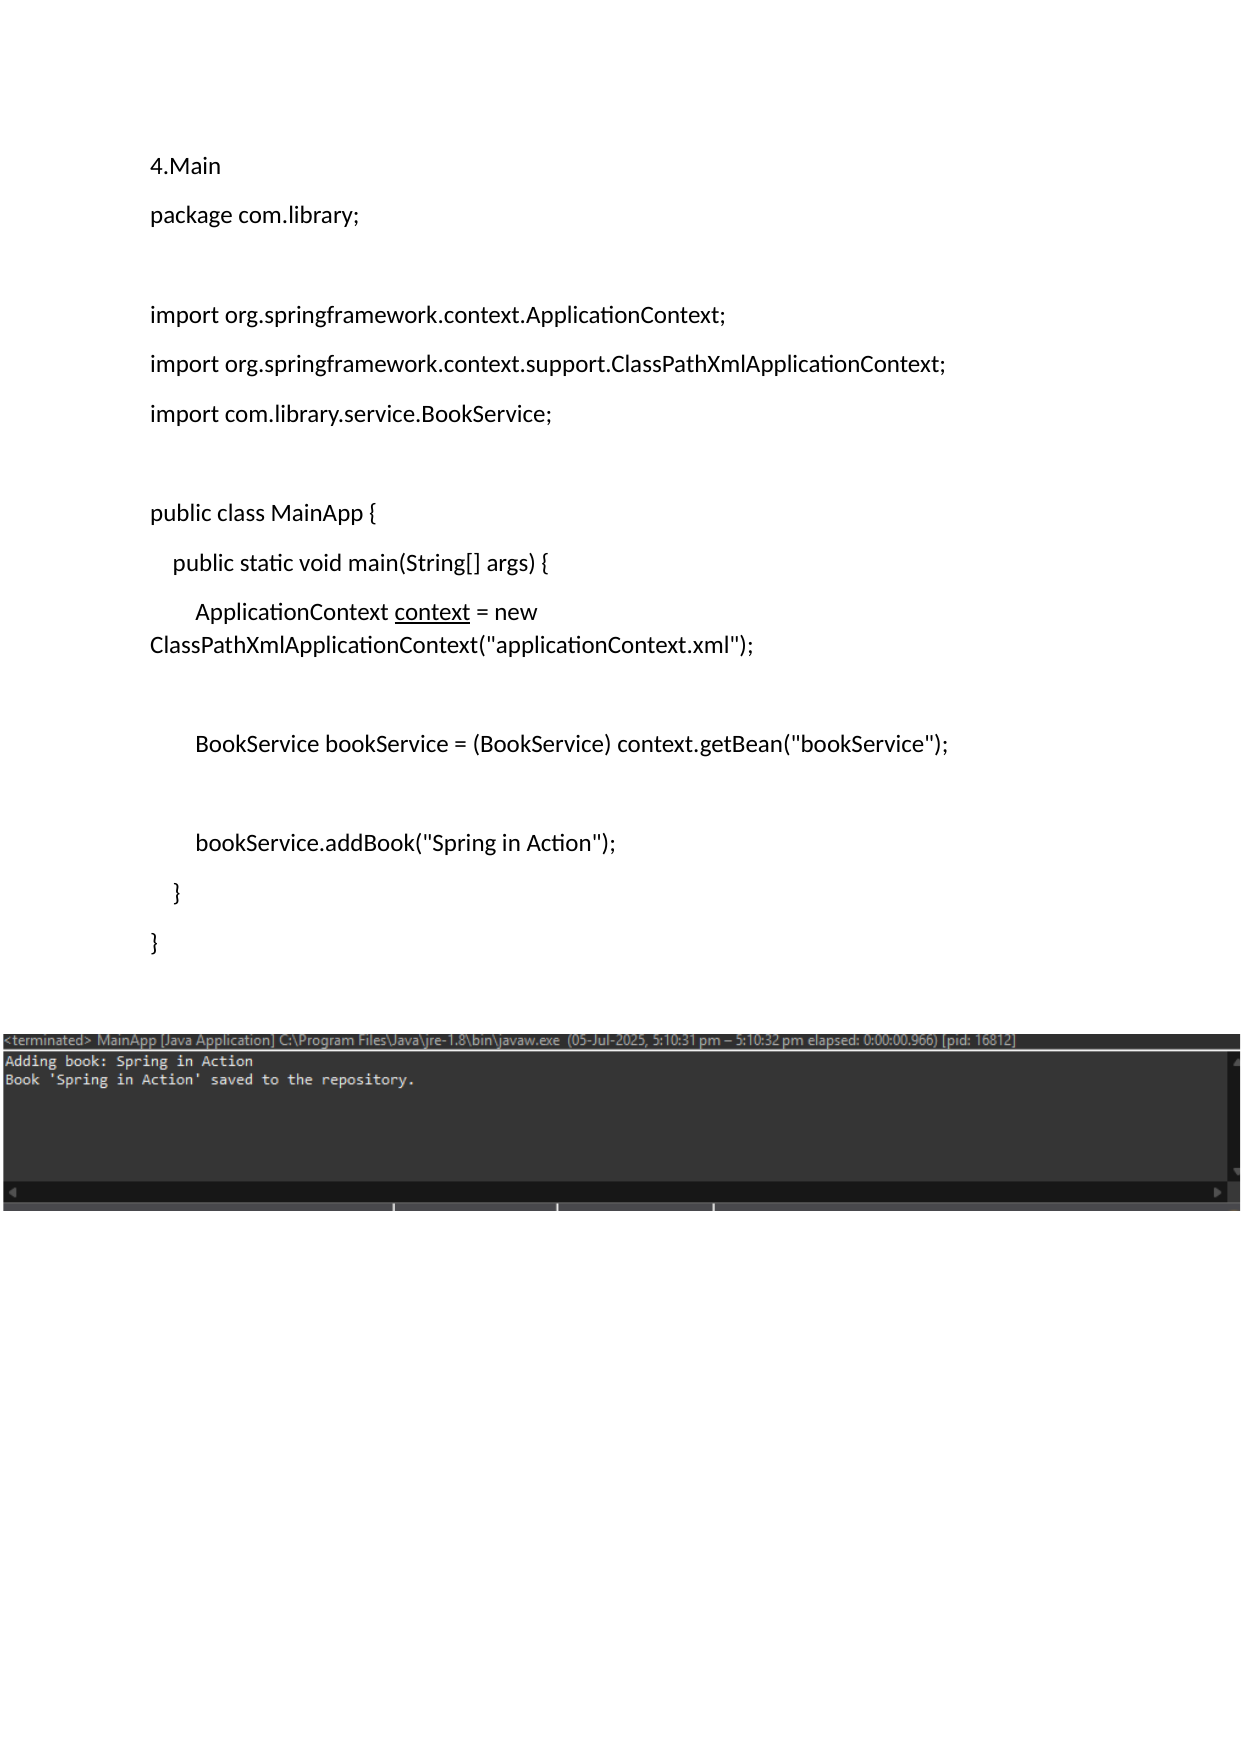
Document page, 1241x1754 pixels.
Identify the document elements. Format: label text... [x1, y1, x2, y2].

text BookService bookService = (BookService) context.getBean("bookService"); [150, 728, 1090, 759]
text 4.Main [150, 150, 1090, 181]
text public class MainApp { [150, 497, 1090, 528]
text import org.springframework.context.support.ClassPathXmlApplicationContext; [150, 348, 1090, 379]
picture [3, 1034, 1241, 1211]
text } [150, 927, 1090, 957]
text bookService.addBook("Spring in Action"); [150, 827, 1090, 858]
text } [150, 877, 1090, 908]
text import org.springframework.context.ApplicationContext; [150, 299, 1090, 329]
text ApplicationContext context = new ClassPathXmlApplicationContext("applicationContext.xml"); [150, 596, 1090, 660]
text package com.library; [150, 199, 1090, 230]
text import com.library.service.BookService; [150, 398, 1090, 428]
text public static void main(String[] args) { [150, 547, 1090, 577]
